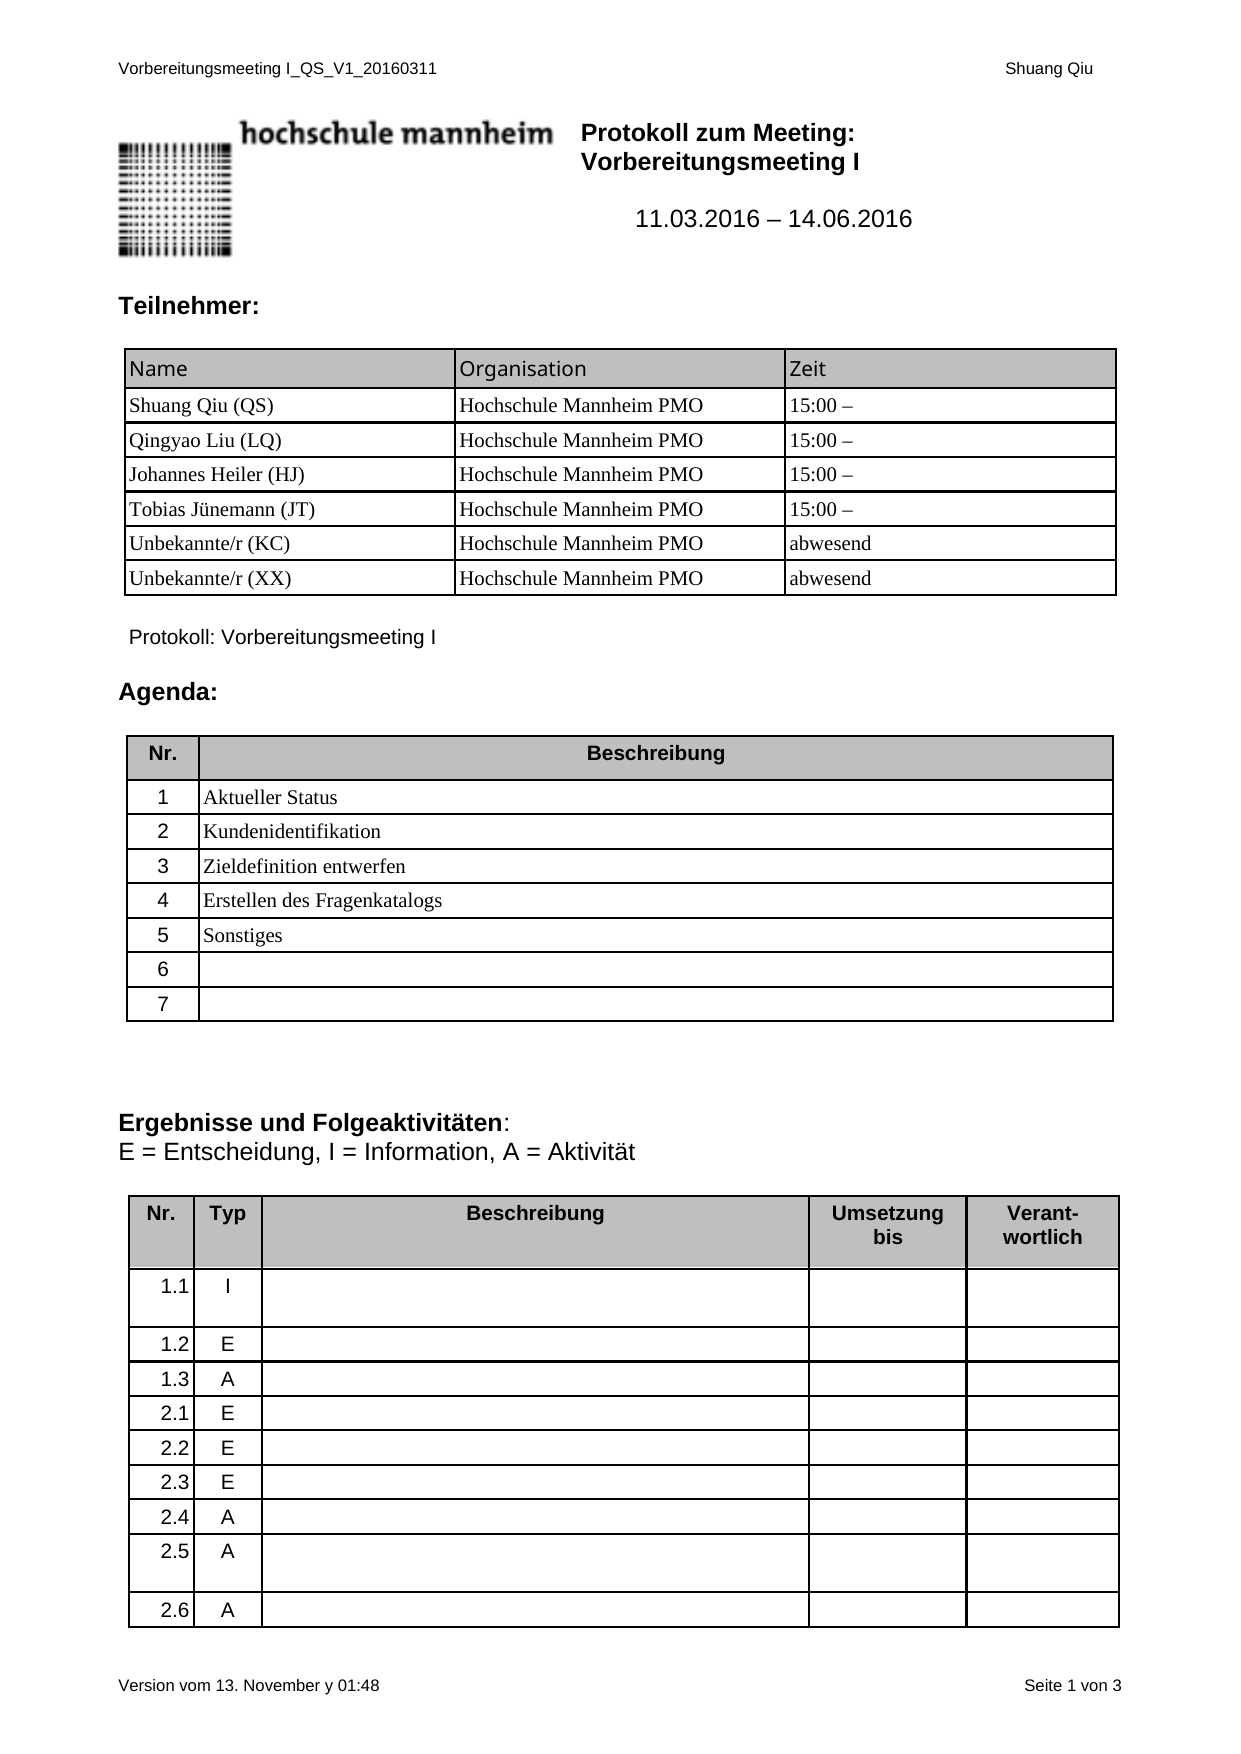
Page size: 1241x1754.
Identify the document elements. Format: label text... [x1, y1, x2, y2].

table_cell 2.6 [130, 1593, 193, 1626]
text Protokoll: Vorbereitungsmeeting I [128, 625, 1122, 649]
table_cell Zieldefinition entwerfen [200, 850, 1112, 882]
table_cell [810, 1363, 965, 1395]
table_cell 2 [128, 815, 198, 848]
table_header Organisation [456, 350, 784, 387]
table_cell [263, 1397, 808, 1429]
table_cell Unbekannte/r (KC) [126, 527, 454, 559]
table_cell [263, 1593, 808, 1626]
table_cell I [195, 1270, 261, 1326]
table_header Nr. [130, 1197, 193, 1267]
table_cell [968, 1363, 1118, 1395]
table_cell [810, 1500, 965, 1533]
table_cell 2.4 [130, 1500, 193, 1533]
table_cell 1 [128, 781, 198, 813]
table_cell 15:00 – [786, 493, 1115, 525]
table_header Verant-wortlich [968, 1197, 1118, 1267]
table_cell [810, 1431, 965, 1464]
table_cell Aktueller Status [200, 781, 1112, 813]
table_cell Qingyao Liu (LQ) [126, 424, 454, 456]
text 11.03.2016 – 14.06.2016 [556, 176, 1122, 233]
table_cell [968, 1431, 1118, 1464]
text E = Entscheidung, I = Information, A = Aktivität [118, 1137, 1122, 1166]
table_cell E [195, 1328, 261, 1360]
table_cell Hochschule Mannheim PMO [456, 424, 784, 456]
table_header Beschreibung [200, 737, 1112, 779]
table_cell 2.5 [130, 1535, 193, 1591]
table_cell [810, 1397, 965, 1429]
table_cell [968, 1397, 1118, 1429]
text Protokoll zum Meeting: Vorbereitungsmeeting I [556, 118, 1122, 176]
table_header Beschreibung [263, 1197, 808, 1267]
table_cell abwesend [786, 561, 1115, 594]
table_cell [810, 1466, 965, 1498]
table_cell Shuang Qiu (QS) [126, 389, 454, 421]
table_cell 3 [128, 850, 198, 882]
table_cell Sonstiges [200, 919, 1112, 951]
table_cell [810, 1535, 965, 1591]
picture [118, 118, 556, 260]
table_cell [263, 1535, 808, 1591]
text Teilnehmer: [118, 291, 1122, 319]
table_cell 2.1 [130, 1397, 193, 1429]
table_cell [968, 1270, 1118, 1326]
table_cell Hochschule Mannheim PMO [456, 561, 784, 594]
table_cell [810, 1593, 965, 1626]
table_cell [263, 1328, 808, 1360]
table_cell [263, 1500, 808, 1533]
table_cell 1.3 [130, 1363, 193, 1395]
table_cell [263, 1270, 808, 1326]
table_cell 2.2 [130, 1431, 193, 1464]
table_cell 2.3 [130, 1466, 193, 1498]
table_header Nr. [128, 737, 198, 779]
table_cell E [195, 1431, 261, 1464]
table_cell [810, 1328, 965, 1360]
table_cell [263, 1363, 808, 1395]
table_cell 7 [128, 988, 198, 1020]
table_cell [968, 1500, 1118, 1533]
table_cell Hochschule Mannheim PMO [456, 493, 784, 525]
table_cell Hochschule Mannheim PMO [456, 389, 784, 421]
table_cell [810, 1270, 965, 1326]
table_cell 15:00 – [786, 424, 1115, 456]
table_cell A [195, 1500, 261, 1533]
table_cell [200, 988, 1112, 1020]
table_cell abwesend [786, 527, 1115, 559]
table_cell Tobias Jünemann (JT) [126, 493, 454, 525]
table_cell A [195, 1363, 261, 1395]
table_cell 1.2 [130, 1328, 193, 1360]
table_header Typ [195, 1197, 261, 1267]
table_header Umsetzung bis [810, 1197, 965, 1267]
text Agenda: [118, 677, 1122, 706]
table_cell Hochschule Mannheim PMO [456, 527, 784, 559]
table_cell [263, 1431, 808, 1464]
table_cell E [195, 1466, 261, 1498]
table_cell [968, 1328, 1118, 1360]
table_cell 1.1 [130, 1270, 193, 1326]
table_cell 5 [128, 919, 198, 951]
table_cell [263, 1466, 808, 1498]
table_cell [968, 1535, 1118, 1591]
table_header Zeit [786, 350, 1115, 387]
table_cell 6 [128, 953, 198, 986]
table_header Name [126, 350, 454, 387]
table_cell [968, 1466, 1118, 1498]
table_cell 15:00 – [786, 389, 1115, 421]
table_cell [200, 953, 1112, 986]
table_cell 15:00 – [786, 458, 1115, 490]
table_cell Erstellen des Fragenkatalogs [200, 884, 1112, 917]
table_cell Hochschule Mannheim PMO [456, 458, 784, 490]
text Ergebnisse und Folgeaktivitäten: [118, 1108, 1122, 1137]
table_cell A [195, 1593, 261, 1626]
table_cell [968, 1593, 1118, 1626]
table_cell Johannes Heiler (HJ) [126, 458, 454, 490]
table_cell A [195, 1535, 261, 1591]
table_cell Unbekannte/r (XX) [126, 561, 454, 594]
table_cell 4 [128, 884, 198, 917]
table_cell Kundenidentifikation [200, 815, 1112, 848]
table_cell E [195, 1397, 261, 1429]
